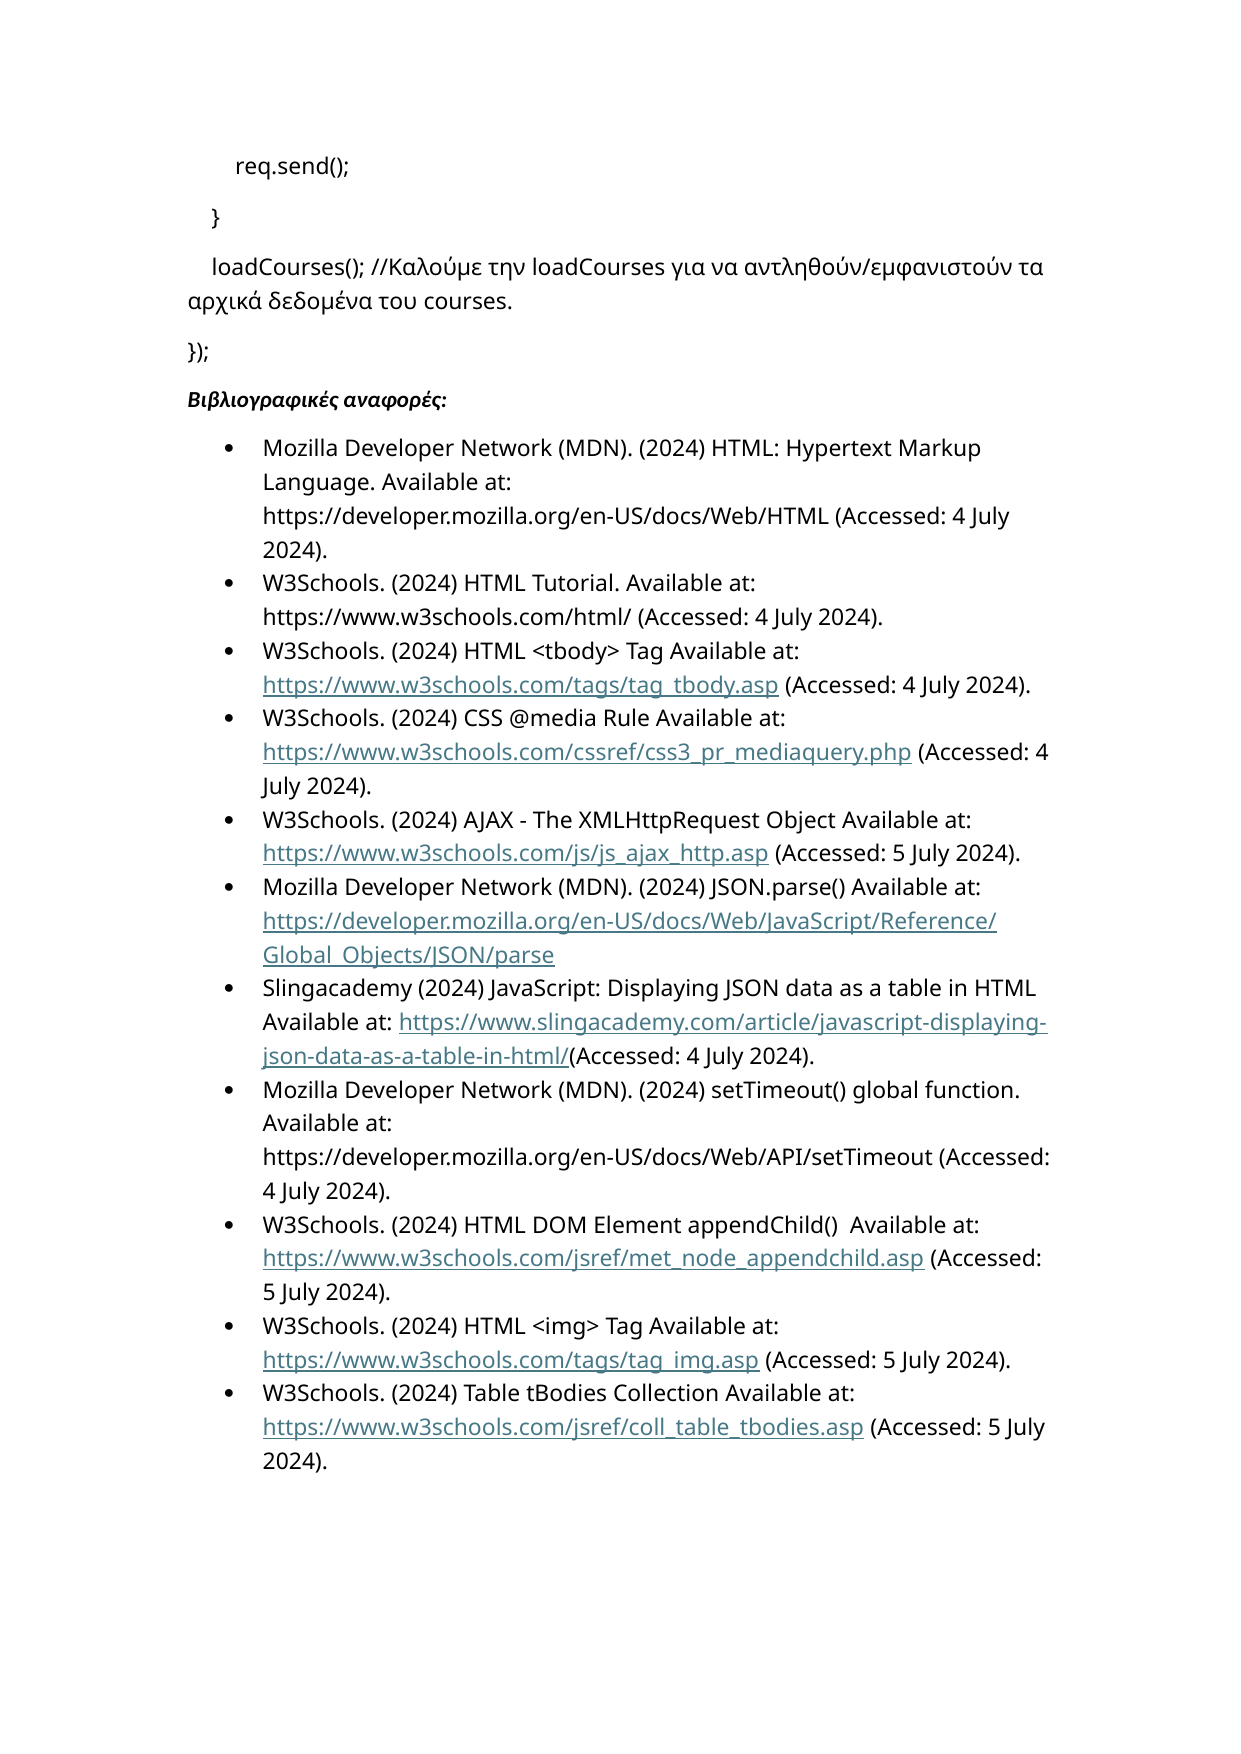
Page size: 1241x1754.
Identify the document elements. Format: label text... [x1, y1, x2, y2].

list W3Schools. (2024) CSS @media Rule Available at: https://www.w3schools.com/cssref/css3_pr_mediaquery.php (Accessed: 4 July 2024). [225, 702, 1053, 801]
list W3Schools. (2024) AJAX - The XMLHttpRequest Object Available at: https://www.w3schools.com/js/js_ajax_http.asp (Accessed: 5 July 2024). [225, 803, 1053, 868]
list Mozilla Developer Network (MDN). (2024) HTML: Hypertext Markup Language. Available at: https://developer.mozilla.org/en-US/docs/Web/HTML (Accessed: 4 July 2024). [225, 432, 1053, 565]
list W3Schools. (2024) HTML Tutorial. Available at: https://www.w3schools.com/html/ (Accessed: 4 July 2024). [225, 567, 1053, 632]
text }); [187, 335, 1053, 366]
list W3Schools. (2024) HTML DOM Element appendChild() Available at: https://www.w3schools.com/jsref/met_node_appendchild.asp (Accessed: 5 July 2024). [225, 1208, 1053, 1307]
text } [187, 200, 1053, 232]
list Slingacademy (2024) JavaScript: Displaying JSON data as a table in HTML Available at: https://www.slingacademy.com/article/javascript-displaying-json-data-as-a-table-in-html/(Accessed: 4 July 2024). [225, 972, 1053, 1071]
list Mozilla Developer Network (MDN). (2024) JSON.parse() Available at: https://developer.mozilla.org/en-US/docs/Web/JavaScript/Reference/Global_Objects/JSON/parse [225, 871, 1053, 970]
list W3Schools. (2024) HTML <img> Tag Available at: https://www.w3schools.com/tags/tag_img.asp (Accessed: 5 July 2024). [225, 1310, 1053, 1375]
text loadCourses(); //Καλούμε την loadCourses για να αντληθούν/εμφανιστούν τα αρχικά δεδομένα του courses. [187, 251, 1053, 316]
list Mozilla Developer Network (MDN). (2024) setTimeout() global function. [225, 1073, 1053, 1105]
list W3Schools. (2024) HTML <tbody> Tag Available at: https://www.w3schools.com/tags/tag_tbody.asp (Accessed: 4 July 2024). [225, 635, 1053, 700]
list Available at: https://developer.mozilla.org/en-US/docs/Web/API/setTimeout (Accessed: 4 July 2024). [262, 1107, 1053, 1206]
text Βιβλιογραφικές αναφορές: [187, 385, 1053, 413]
list W3Schools. (2024) Table tBodies Collection Available at: https://www.w3schools.com/jsref/coll_table_tbodies.asp (Accessed: 5 July 2024). [225, 1377, 1053, 1476]
text req.send(); [187, 150, 1053, 181]
